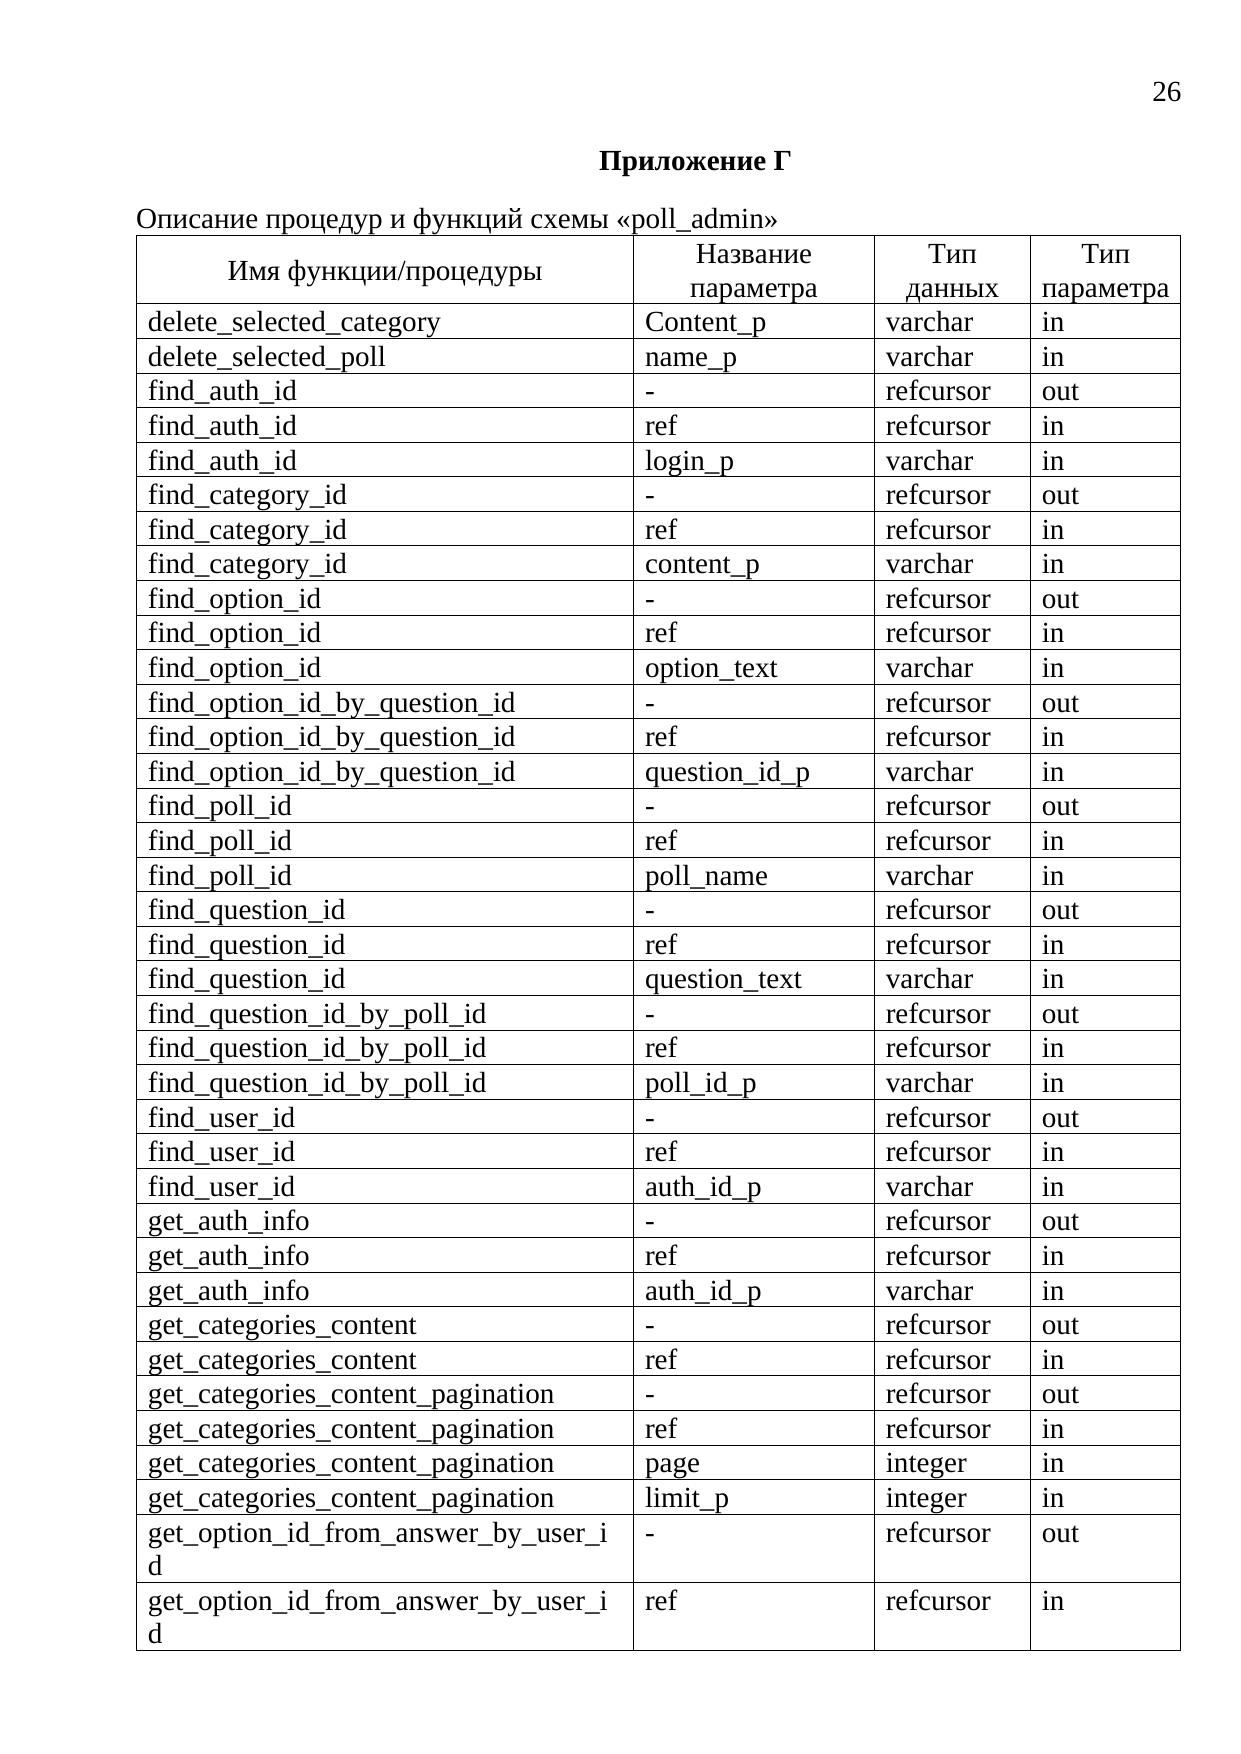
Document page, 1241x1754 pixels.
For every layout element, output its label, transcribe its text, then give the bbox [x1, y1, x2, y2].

table_cell ref [634, 1031, 874, 1064]
table_cell find_option_id [137, 616, 633, 649]
table_cell question_text [634, 961, 874, 995]
table_cell refcursor [875, 685, 1030, 718]
table_cell find_poll_id [137, 858, 633, 891]
table_cell varchar [875, 304, 1030, 338]
table_cell find_poll_id [137, 789, 633, 822]
table_cell in [1031, 1446, 1180, 1479]
table_cell out [1031, 1204, 1180, 1237]
table_cell find_question_id_by_poll_id [137, 1065, 633, 1099]
table_cell find_question_id [137, 961, 633, 995]
table_cell find_poll_id [137, 823, 633, 857]
table_cell varchar [875, 443, 1030, 476]
table_cell in [1031, 304, 1180, 338]
table_cell in [1031, 1583, 1180, 1650]
table_cell varchar [875, 1169, 1030, 1202]
table_cell in [1031, 1169, 1180, 1202]
table_cell find_user_id [137, 1100, 633, 1133]
table_cell refcursor [875, 1411, 1030, 1444]
table_cell get_auth_info [137, 1238, 633, 1272]
table_cell in [1031, 512, 1180, 545]
table_cell refcursor [875, 1342, 1030, 1375]
table_cell option_text [634, 650, 874, 684]
table_cell refcursor [875, 374, 1030, 407]
table_cell refcursor [875, 1100, 1030, 1133]
table_cell in [1031, 650, 1180, 684]
table_cell ref [634, 1134, 874, 1168]
table_cell ref [634, 1238, 874, 1272]
table_cell integer [875, 1480, 1030, 1514]
table_cell refcursor [875, 719, 1030, 753]
table_cell refcursor [875, 1583, 1030, 1650]
table_cell varchar [875, 1065, 1030, 1099]
table_cell get_auth_info [137, 1273, 633, 1306]
table_cell ref [634, 616, 874, 649]
table_cell - [634, 1376, 874, 1410]
table_cell out [1031, 789, 1180, 822]
table_cell out [1031, 996, 1180, 1029]
table_cell out [1031, 685, 1180, 718]
table_cell ref [634, 719, 874, 753]
table_cell in [1031, 546, 1180, 580]
table_cell refcursor [875, 1031, 1030, 1064]
table_cell out [1031, 374, 1180, 407]
table_cell refcursor [875, 1134, 1030, 1168]
table_cell varchar [875, 1273, 1030, 1306]
text Приложение Г [136, 143, 1181, 177]
table_cell ref [634, 927, 874, 960]
table_cell refcursor [875, 892, 1030, 926]
table_cell delete_selected_category [137, 304, 633, 338]
table_cell find_question_id [137, 927, 633, 960]
table_cell find_category_id [137, 546, 633, 580]
table_cell - [634, 477, 874, 511]
table_cell - [634, 1100, 874, 1133]
table_cell find_question_id [137, 892, 633, 926]
table_cell find_question_id_by_poll_id [137, 1031, 633, 1064]
table_header Название параметра [634, 236, 874, 303]
table_cell get_categories_content_pagination [137, 1411, 633, 1444]
table_cell out [1031, 581, 1180, 614]
table_cell in [1031, 719, 1180, 753]
table_cell find_question_id_by_poll_id [137, 996, 633, 1029]
table_cell refcursor [875, 823, 1030, 857]
table_cell find_option_id [137, 650, 633, 684]
table_cell get_categories_content_pagination [137, 1480, 633, 1514]
table_cell get_categories_content [137, 1342, 633, 1375]
table_cell get_categories_content_pagination [137, 1376, 633, 1410]
table_cell find_option_id_by_question_id [137, 719, 633, 753]
table_cell refcursor [875, 789, 1030, 822]
table_cell - [634, 892, 874, 926]
table_cell in [1031, 1031, 1180, 1064]
table_cell - [634, 1307, 874, 1341]
table_cell find_auth_id [137, 374, 633, 407]
table_cell question_id_p [634, 754, 874, 787]
table_cell - [634, 685, 874, 718]
table_cell varchar [875, 339, 1030, 372]
table_cell delete_selected_poll [137, 339, 633, 372]
table_cell find_auth_id [137, 408, 633, 442]
table_cell - [634, 1204, 874, 1237]
table_cell ref [634, 1342, 874, 1375]
table_cell in [1031, 823, 1180, 857]
table_cell login_p [634, 443, 874, 476]
table_cell in [1031, 1273, 1180, 1306]
table_cell refcursor [875, 1204, 1030, 1237]
table_cell auth_id_p [634, 1273, 874, 1306]
table_cell varchar [875, 650, 1030, 684]
table_cell in [1031, 858, 1180, 891]
table_cell varchar [875, 546, 1030, 580]
table_cell find_option_id_by_question_id [137, 754, 633, 787]
table_cell in [1031, 754, 1180, 787]
table_cell find_option_id [137, 581, 633, 614]
table_cell refcursor [875, 477, 1030, 511]
table_cell ref [634, 512, 874, 545]
table_cell in [1031, 339, 1180, 372]
table_cell refcursor [875, 927, 1030, 960]
table_cell refcursor [875, 996, 1030, 1029]
table_cell refcursor [875, 1307, 1030, 1341]
table_cell in [1031, 443, 1180, 476]
table_cell ref [634, 1583, 874, 1650]
table_cell - [634, 374, 874, 407]
table_cell get_option_id_from_answer_by_user_id [137, 1515, 633, 1582]
table_cell refcursor [875, 581, 1030, 614]
table_cell find_auth_id [137, 443, 633, 476]
text Описание процедур и функций схемы «poll_admin» [136, 202, 1181, 235]
table_cell out [1031, 892, 1180, 926]
table_cell - [634, 581, 874, 614]
table_cell in [1031, 1134, 1180, 1168]
table_cell varchar [875, 754, 1030, 787]
table_cell out [1031, 1515, 1180, 1582]
table_cell poll_id_p [634, 1065, 874, 1099]
table_cell ref [634, 1411, 874, 1444]
table_cell refcursor [875, 1376, 1030, 1410]
table_cell get_categories_content [137, 1307, 633, 1341]
table_header Имя функции/процедуры [137, 236, 633, 303]
table_cell in [1031, 961, 1180, 995]
table_cell in [1031, 1411, 1180, 1444]
table_cell name_p [634, 339, 874, 372]
table_cell out [1031, 1307, 1180, 1341]
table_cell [137, 1583, 633, 1650]
table_cell get_auth_info [137, 1204, 633, 1237]
table_cell varchar [875, 858, 1030, 891]
table_cell content_p [634, 546, 874, 580]
table_cell ref [634, 408, 874, 442]
table_cell in [1031, 616, 1180, 649]
table_cell find_option_id_by_question_id [137, 685, 633, 718]
table_cell in [1031, 408, 1180, 442]
table_cell ref [634, 823, 874, 857]
table_cell integer [875, 1446, 1030, 1479]
table_cell Content_p [634, 304, 874, 338]
table_cell refcursor [875, 616, 1030, 649]
table_cell get_categories_content_pagination [137, 1446, 633, 1479]
table_cell in [1031, 1480, 1180, 1514]
table_cell refcursor [875, 408, 1030, 442]
table_cell find_category_id [137, 512, 633, 545]
table_cell out [1031, 1100, 1180, 1133]
table_cell varchar [875, 961, 1030, 995]
table_header Тип параметра [1031, 236, 1180, 303]
table_cell in [1031, 1342, 1180, 1375]
table_cell in [1031, 927, 1180, 960]
table_cell limit_p [634, 1480, 874, 1514]
table_header Тип данных [875, 236, 1030, 303]
table_cell find_category_id [137, 477, 633, 511]
table_cell in [1031, 1065, 1180, 1099]
table_cell - [634, 996, 874, 1029]
table_cell in [1031, 1238, 1180, 1272]
table_cell out [1031, 1376, 1180, 1410]
table_cell out [1031, 477, 1180, 511]
table_cell refcursor [875, 512, 1030, 545]
table_cell auth_id_p [634, 1169, 874, 1202]
table_cell find_user_id [137, 1169, 633, 1202]
table_cell - [634, 1515, 874, 1582]
table_cell find_user_id [137, 1134, 633, 1168]
table_cell page [634, 1446, 874, 1479]
table_cell refcursor [875, 1515, 1030, 1582]
table_cell - [634, 789, 874, 822]
table_cell refcursor [875, 1238, 1030, 1272]
table_cell poll_name [634, 858, 874, 891]
